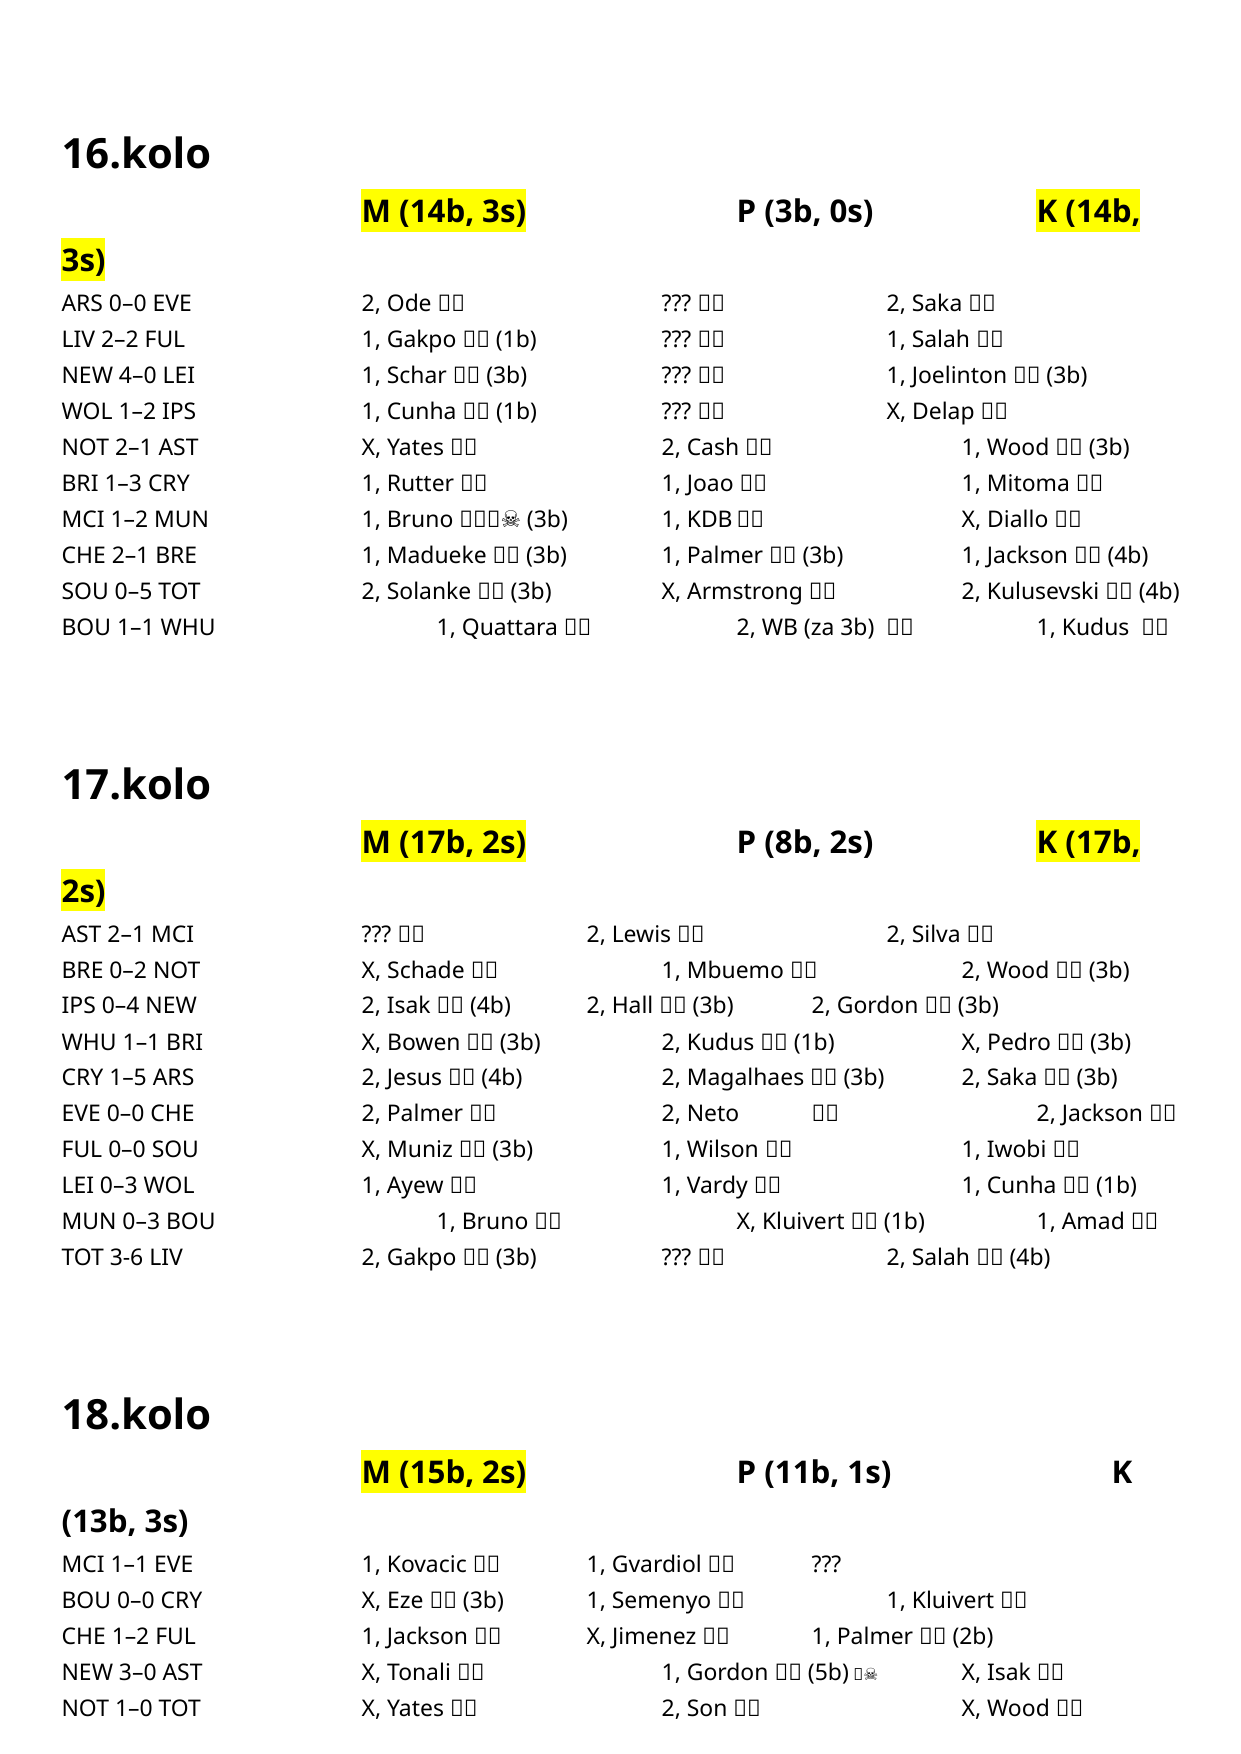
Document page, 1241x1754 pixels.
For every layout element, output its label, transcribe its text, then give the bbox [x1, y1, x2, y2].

text NEW 4–0 LEI 1, Schar ✅❌ (3b) ??? ❌❌ 1, Joelinton ✅❌ (3b) [61, 359, 1184, 390]
text CHE 2–1 BRE 1, Madueke ✅❌ (3b) 1, Palmer ✅❌ (3b) 1, Jackson ✅✅ (4b) [61, 539, 1184, 570]
text BRE 0–2 NOT X, Schade ❌❌ 1, Mbuemo ❌❌ 2, Wood ✅❌ (3b) [61, 953, 1184, 985]
text 18.kolo [0, 1385, 1184, 1442]
text NEW 3–0 AST X, Tonali ❌❌ 1, Gordon ✅✅ (5b) ‍️ X, Isak ❌✅ [61, 1656, 1184, 1687]
text CHE 1–2 FUL 1, Jackson ❌❌ X, Jimenez ❌❌ 1, Palmer ❌✅ (2b) [61, 1620, 1184, 1651]
text NOT 1–0 TOT X, Yates ❌❌ 2, Son ❌❌ X, Wood ❌❌ [61, 1692, 1184, 1723]
text SOU 0–5 TOT 2, Solanke ✅❌ (3b) X, Armstrong ❌❌ 2, Kulusevski ✅✅ (4b) [61, 575, 1184, 606]
text M (15b, 2s) P (11b, 1s) K (13b, 3s) [61, 1450, 1184, 1542]
text LIV 2–2 FUL 1, Gakpo ❌✅ (1b) ??? ❌❌ 1, Salah ❌❌ [61, 323, 1184, 354]
text M (17b, 2s) P (8b, 2s) K (17b, 2s) [61, 820, 1184, 911]
text MUN 0–3 BOU 1, Bruno ❌❌ X, Kluivert ❌✅ (1b) 1, Amad ❌❌ [61, 1205, 1184, 1236]
text WOL 1–2 IPS 1, Cunha ❌✅ (1b) ??? ❌❌ X, Delap ❌❌ [61, 395, 1184, 426]
text MCI 1–2 MUN 1, Bruno ❌✅‍️ (3b) 1, KDB ❌❌ X, Diallo ❌✅ [61, 503, 1184, 534]
text 17.kolo [0, 754, 1184, 811]
text FUL 0–0 SOU X, Muniz ✅❌ (3b) 1, Wilson ❌❌ 1, Iwobi ❌❌ [61, 1133, 1184, 1164]
text AST 2–1 MCI ??? ❌❌ 2, Lewis ❌❌ 2, Silva ❌❌ [61, 918, 1184, 949]
text TOT 3-6 LIV 2, Gakpo ✅❌ (3b) ??? ❌❌ 2, Salah ✅✅ (4b) [61, 1241, 1184, 1272]
text WHU 1–1 BRI X, Bowen ✅❌ (3b) 2, Kudus ❌✅ (1b) X, Pedro ✅❌ (3b) [61, 1025, 1184, 1057]
text BOU 1–1 WHU 1, Quattara ❌❌ 2, WB (za 3b) ❌❌ 1, Kudus ❌❌ [61, 611, 1184, 642]
text BRI 1–3 CRY 1, Rutter ❌❌ 1, Joao ❌❌ 1, Mitoma ❌❌ [61, 467, 1184, 498]
text 16.kolo [0, 124, 1184, 181]
text BOU 0–0 CRY X, Eze ✅❌ (3b) 1, Semenyo ❌❌ 1, Kluivert ❌❌ [61, 1584, 1184, 1615]
text EVE 0–0 CHE 2, Palmer ❌❌ 2, Neto ❌❌ 2, Jackson ❌❌ [61, 1097, 1184, 1128]
text M (14b, 3s) P (3b, 0s) K (14b, 3s) [61, 189, 1184, 281]
text IPS 0–4 NEW 2, Isak ✅✅ (4b) 2, Hall ✅❌ (3b) 2, Gordon ✅❌ (3b) [61, 989, 1184, 1021]
text MCI 1–1 EVE 1, Kovacic ❌❌ 1, Gvardiol ❌❌ ??? [61, 1548, 1184, 1579]
text ARS 0–0 EVE 2, Ode ❌❌ ??? ❌❌ 2, Saka ❌❌ [61, 287, 1184, 318]
text CRY 1–5 ARS 2, Jesus ✅✅ (4b) 2, Magalhaes ✅❌ (3b) 2, Saka ✅❌ (3b) [61, 1061, 1184, 1093]
text LEI 0–3 WOL 1, Ayew ❌❌ 1, Vardy ❌❌ 1, Cunha ❌✅ (1b) [61, 1169, 1184, 1200]
text NOT 2–1 AST X, Yates ❌❌ 2, Cash ❌❌ 1, Wood ✅❌ (3b) [61, 431, 1184, 462]
